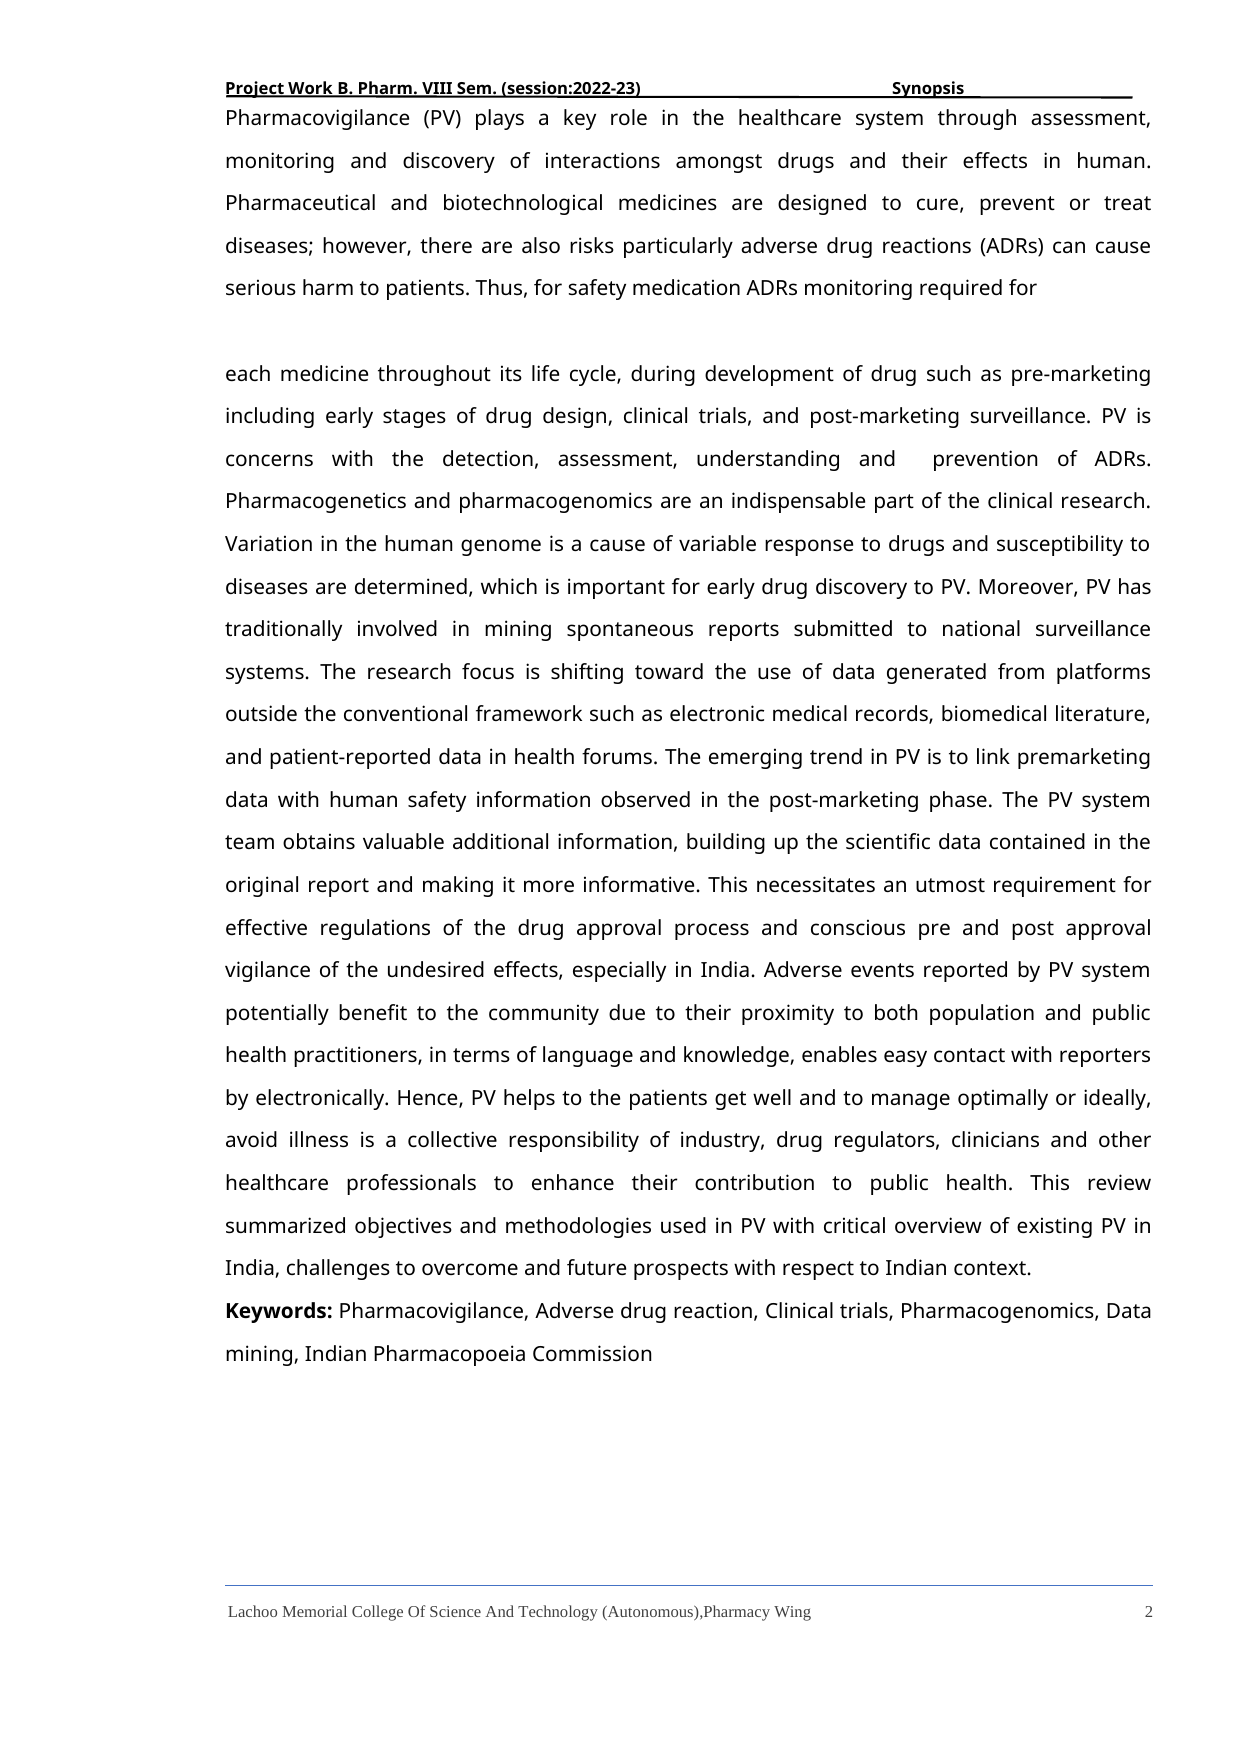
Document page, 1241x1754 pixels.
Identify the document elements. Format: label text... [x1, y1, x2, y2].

text Pharmacovigilance (PV) plays a key role in the healthcare system through assessment, monitoring and discovery of interactions amongst drugs and their effects in human. Pharmaceutical and biotechnological medicines are designed to cure, prevent or treat diseases; however, there are also risks particularly adverse drug reactions (ADRs) can cause serious harm to patients. Thus, for safety medication ADRs monitoring required for [225, 103, 1153, 302]
text each medicine throughout its life cycle, during development of drug such as pre-marketing including early stages of drug design, clinical trials, and post-marketing surveillance. PV is concerns with the detection, assessment, understanding and prevention of ADRs. Pharmacogenetics and pharmacogenomics are an indispensable part of the clinical research. Variation in the human genome is a cause of variable response to drugs and susceptibility to diseases are determined, which is important for early drug discovery to PV. Moreover, PV has traditionally involved in mining spontaneous reports submitted to national surveillance systems. The research focus is shifting toward the use of data generated from platforms outside the conventional framework such as electronic medical records, biomedical literature, and patient-reported data in health forums. The emerging trend in PV is to link premarketing data with human safety information observed in the post-marketing phase. The PV system team obtains valuable additional information, building up the scientific data contained in the original report and making it more informative. This necessitates an utmost requirement for effective regulations of the drug approval process and conscious pre and post approval vigilance of the undesired effects, especially in India. Adverse events reported by PV system potentially benefit to the community due to their proximity to both population and public health practitioners, in terms of language and knowledge, enables easy contact with reporters by electronically. Hence, PV helps to the patients get well and to manage optimally or ideally, avoid illness is a collective responsibility of industry, drug regulators, clinicians and other healthcare professionals to enhance their contribution to public health. This review summarized objectives and methodologies used in PV with critical overview of existing PV in India, challenges to overcome and future prospects with respect to Indian context. [225, 359, 1153, 1282]
text Keywords: Pharmacovigilance, Adverse drug reaction, Clinical trials, Pharmacogenomics, Data mining, Indian Pharmacopoeia Commission [225, 1296, 1153, 1367]
